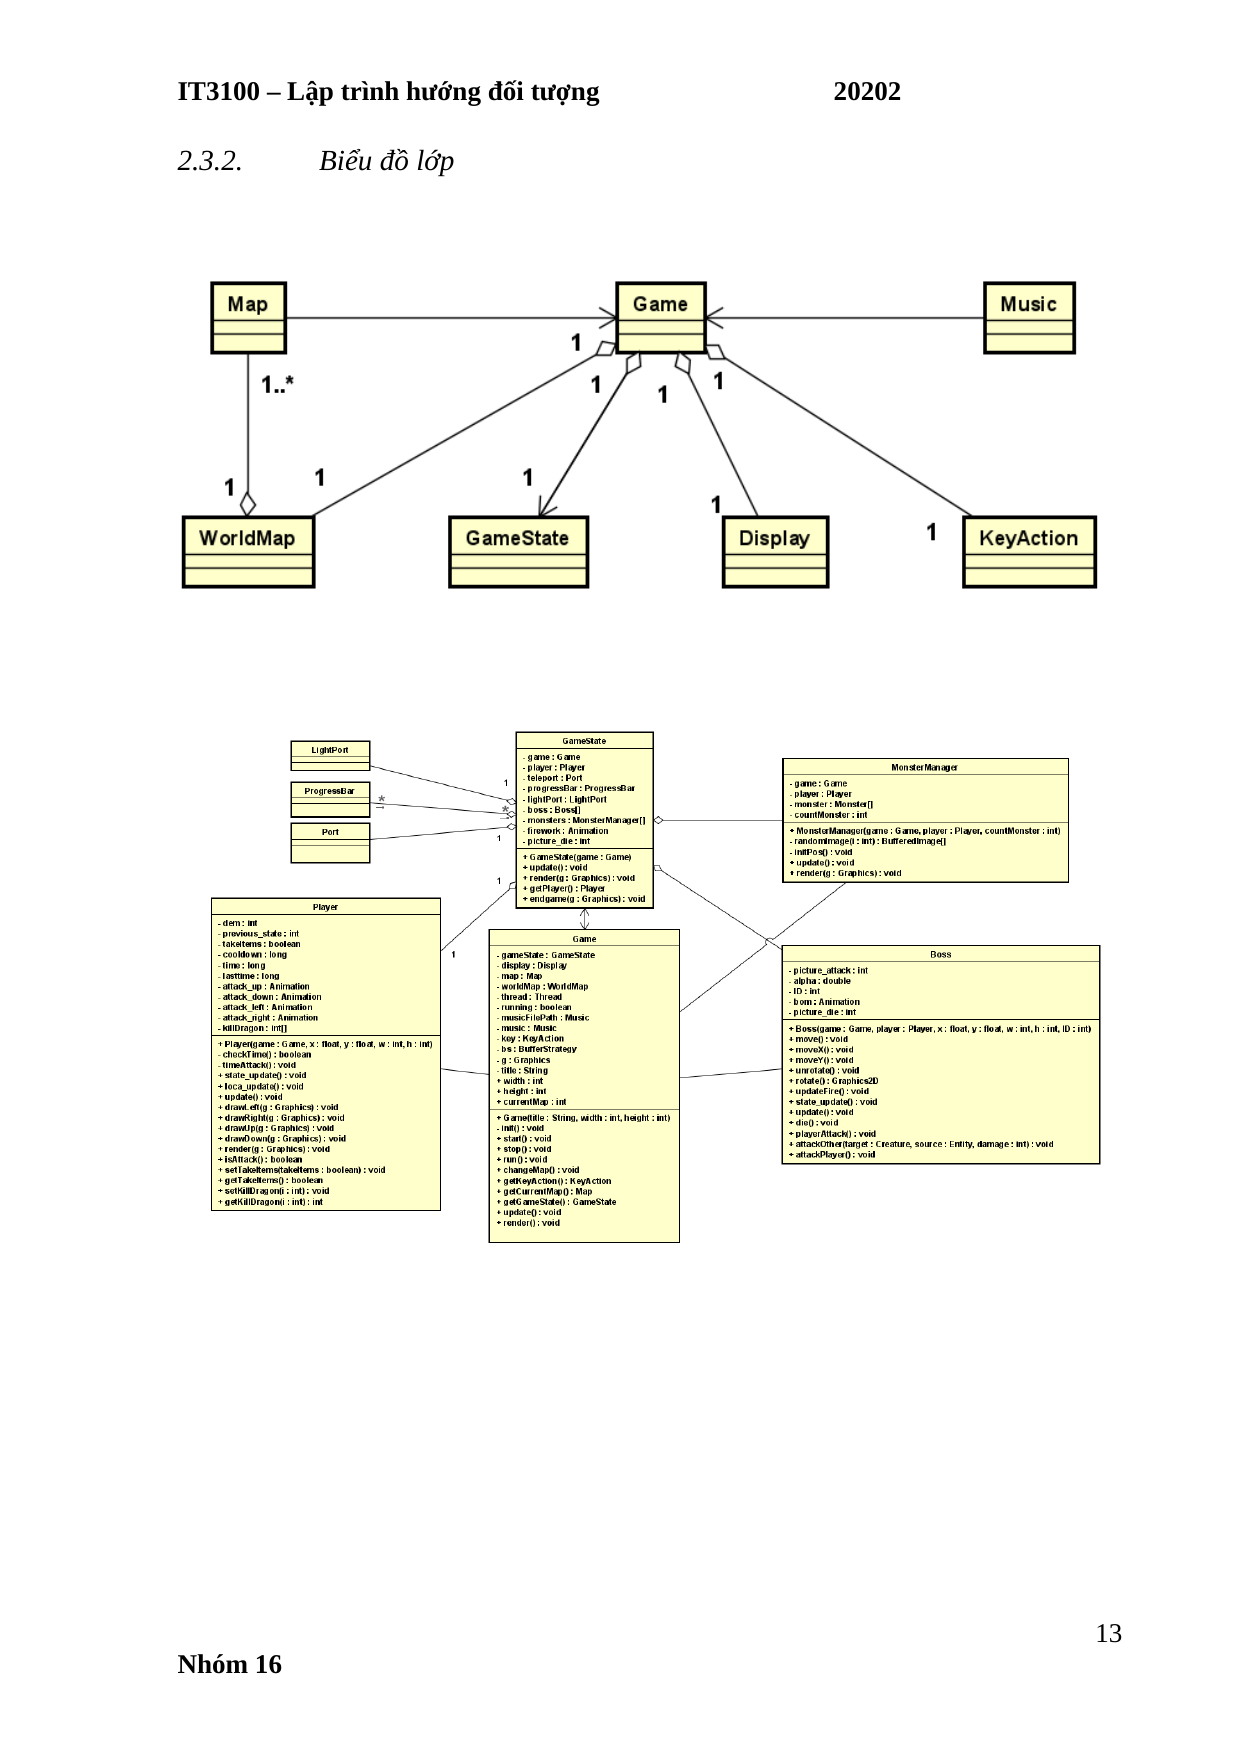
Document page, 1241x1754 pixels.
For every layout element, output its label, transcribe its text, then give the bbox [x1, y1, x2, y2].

subtitle Biểu đồ lớp [177, 143, 1122, 177]
picture [177, 232, 1122, 658]
picture [177, 720, 1123, 1249]
